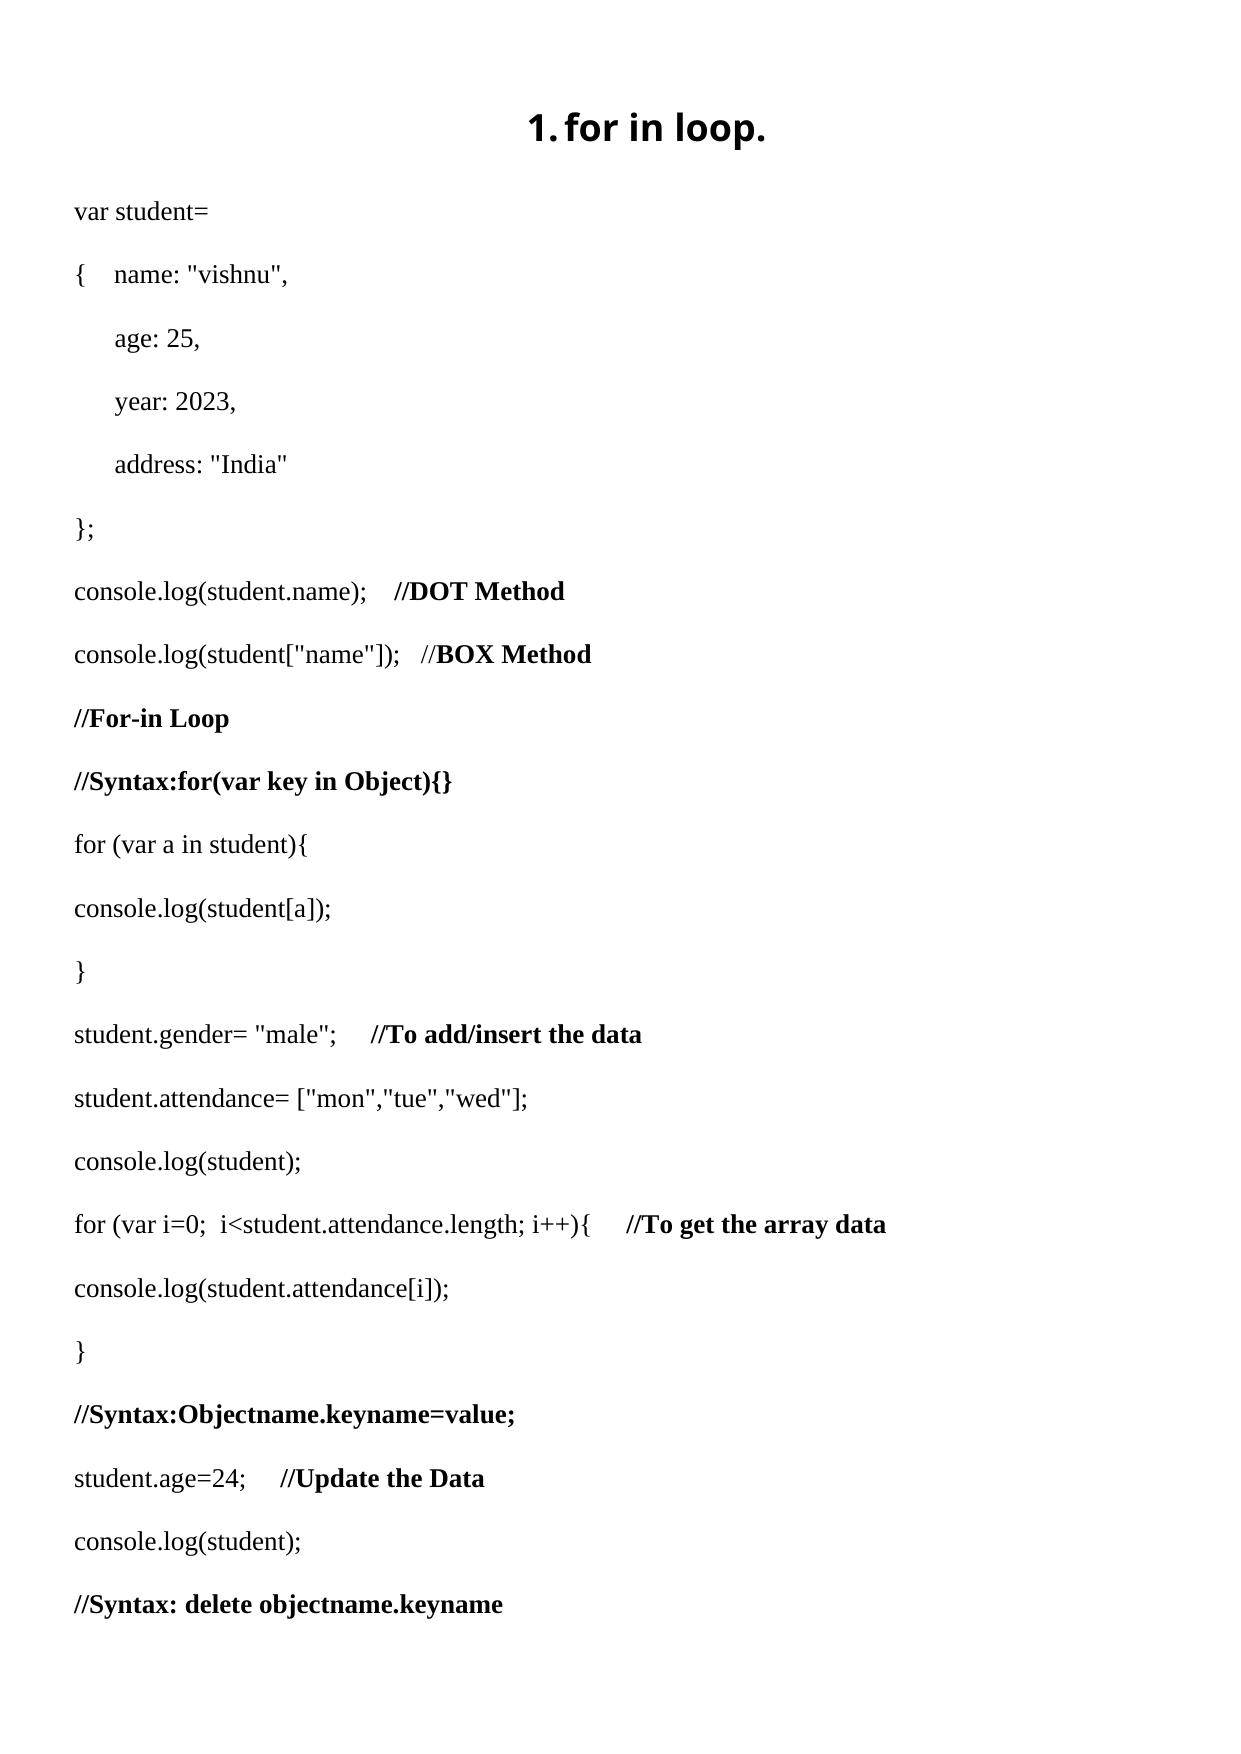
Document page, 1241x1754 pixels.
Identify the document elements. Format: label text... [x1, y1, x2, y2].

text student.age=24; //Update the Data [74, 1462, 1181, 1493]
text //Syntax:for(var key in Object){} [74, 765, 1181, 796]
text //Syntax: delete objectname.keyname [74, 1588, 1181, 1619]
text } [74, 1335, 1181, 1366]
text address: "India" [74, 448, 1181, 479]
text student.attendance= ["mon","tue","wed"]; [74, 1082, 1181, 1113]
text student.gender= "male"; //To add/insert the data [74, 1018, 1181, 1049]
list for in loop. [111, 102, 1181, 153]
text console.log(student); [74, 1525, 1181, 1556]
text console.log(student[a]); [74, 892, 1181, 923]
text for (var a in student){ [74, 828, 1181, 859]
text //For-in Loop [74, 702, 1181, 733]
text //Syntax:Objectname.keyname=value; [74, 1398, 1181, 1429]
text console.log(student); [74, 1145, 1181, 1176]
text console.log(student.name); //DOT Method [74, 575, 1181, 606]
text } [74, 955, 1181, 986]
text var student= [74, 195, 1181, 226]
text }; [74, 512, 1181, 543]
text console.log(student.attendance[i]); [74, 1272, 1181, 1303]
text year: 2023, [74, 385, 1181, 416]
text for (var i=0; i<student.attendance.length; i++){ //To get the array data [74, 1208, 1181, 1239]
text { name: "vishnu", [74, 258, 1181, 289]
text age: 25, [74, 322, 1181, 353]
text console.log(student["name"]); //BOX Method [74, 638, 1181, 669]
